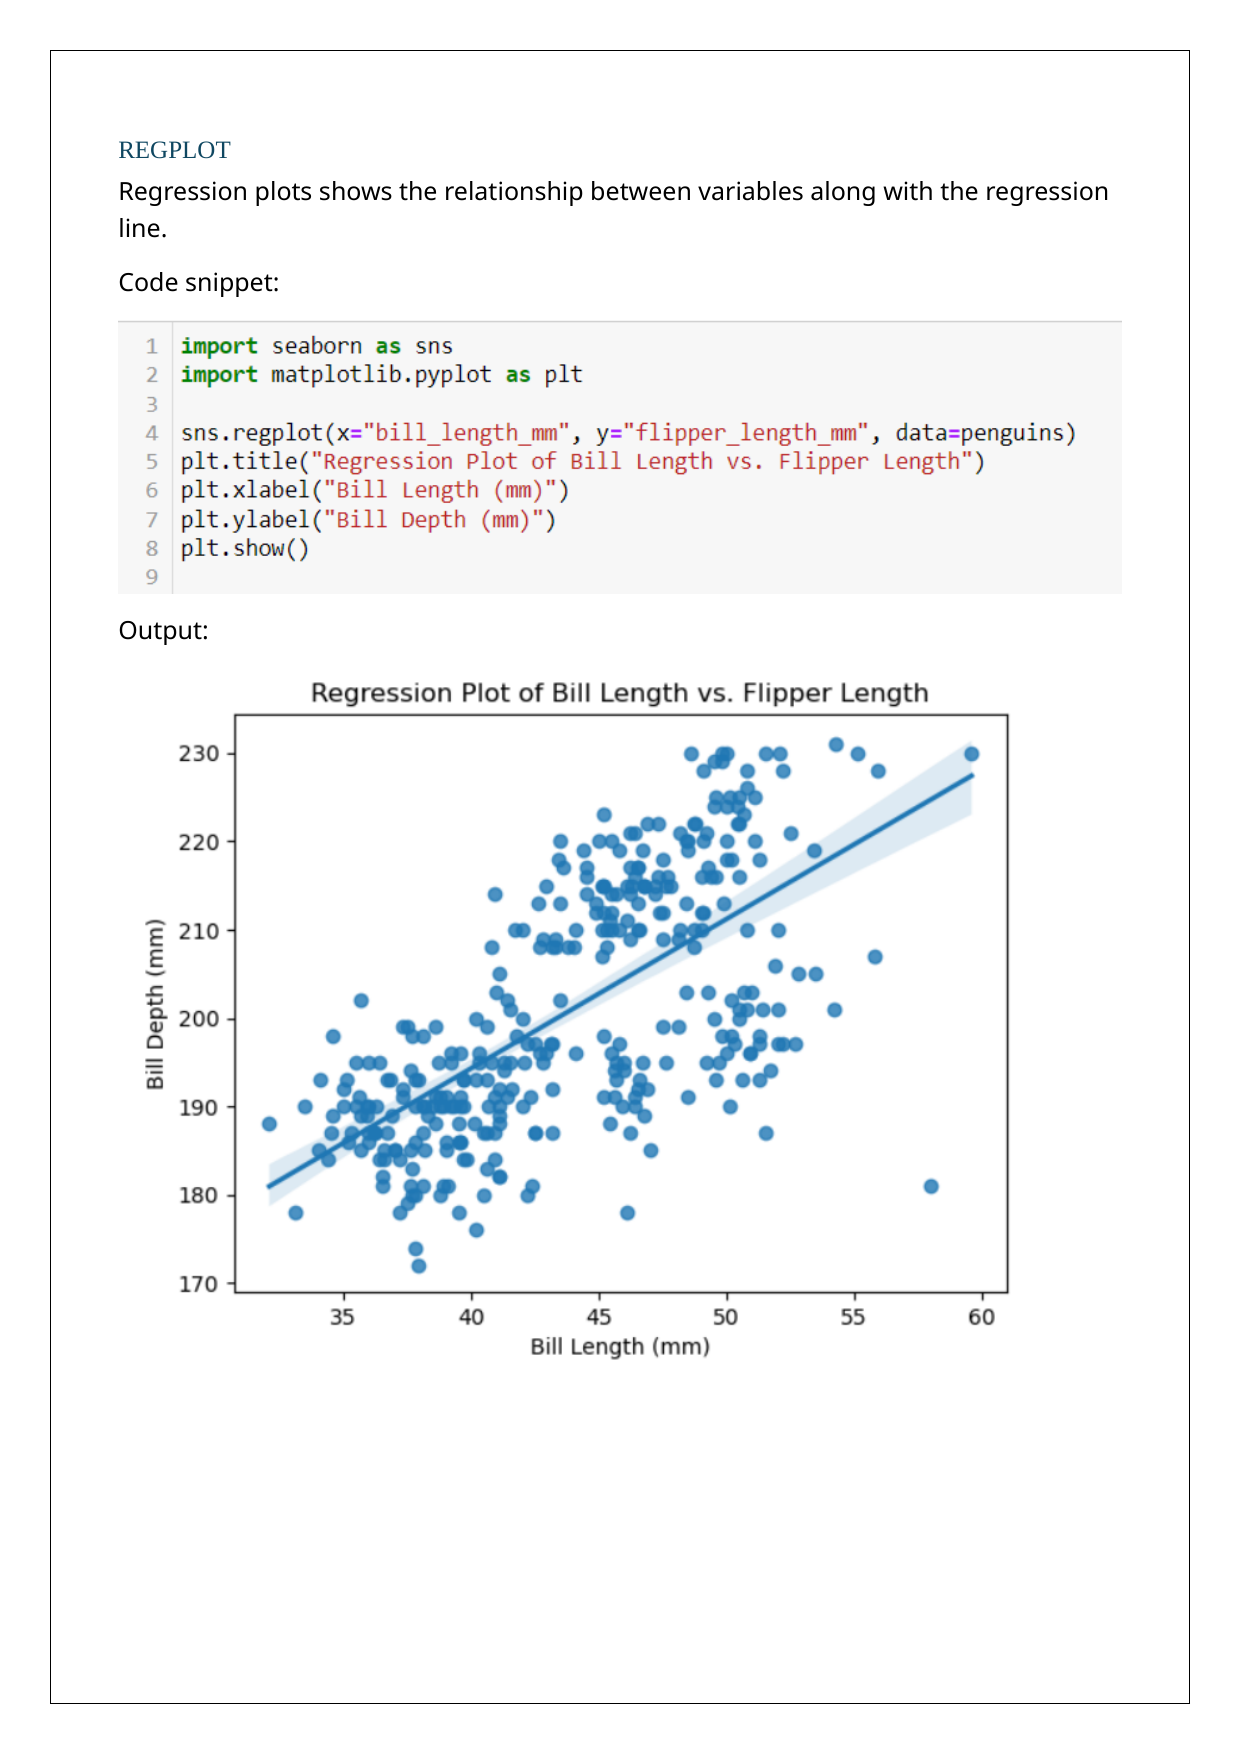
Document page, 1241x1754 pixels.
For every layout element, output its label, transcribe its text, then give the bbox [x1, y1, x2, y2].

text Code snippet: [118, 264, 1122, 298]
subtitle REGPLOT [118, 135, 1122, 163]
picture [118, 317, 1122, 594]
text Output: [118, 612, 1122, 647]
text Regression plots shows the relationship between variables along with the regression line. [118, 174, 1122, 245]
picture [118, 666, 1122, 1366]
